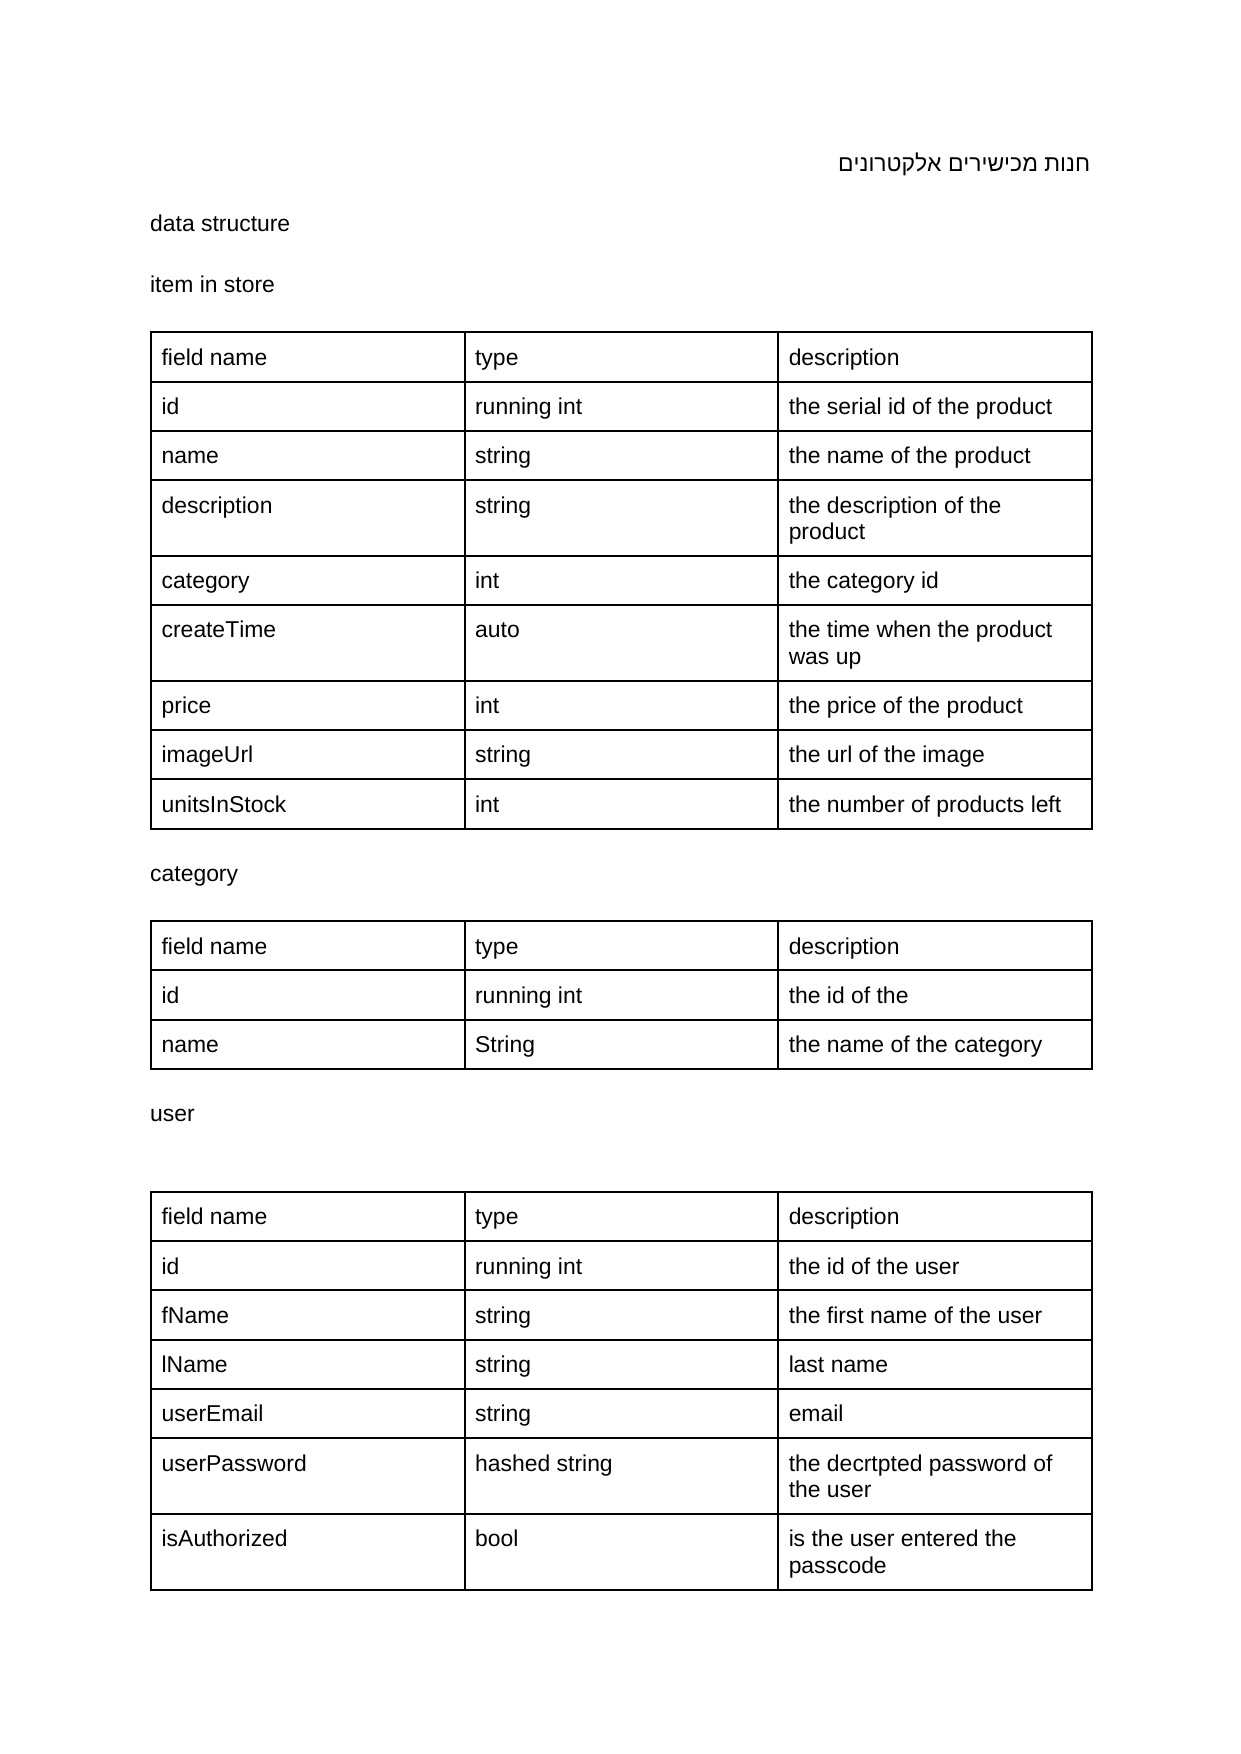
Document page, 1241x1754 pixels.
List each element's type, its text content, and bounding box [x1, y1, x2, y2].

table_header type [466, 922, 777, 969]
table_cell the name of the product [779, 432, 1091, 479]
text category [150, 860, 1090, 886]
table_cell the first name of the user [779, 1291, 1091, 1339]
table_cell the decrtpted password of the user [779, 1439, 1091, 1513]
table_cell name [152, 1021, 464, 1068]
table_cell bool [466, 1515, 777, 1588]
table_cell userEmail [152, 1390, 464, 1437]
text user [150, 1100, 1090, 1127]
table_cell isAuthorized [152, 1515, 464, 1588]
table_cell email [779, 1390, 1091, 1437]
table_cell the number of products left [779, 780, 1091, 827]
table_cell string [466, 1341, 777, 1388]
table_cell category [152, 557, 464, 604]
table_cell the id of the [779, 971, 1091, 1019]
table_cell int [466, 557, 777, 604]
table_cell id [152, 383, 464, 430]
table_header type [466, 333, 777, 381]
text item in store [150, 271, 1090, 297]
table_cell the description of the product [779, 481, 1091, 555]
table_cell last name [779, 1341, 1091, 1388]
table_cell imageUrl [152, 731, 464, 778]
table_cell fName [152, 1291, 464, 1339]
table_cell the serial id of the product [779, 383, 1091, 430]
table_cell id [152, 971, 464, 1019]
table_cell hashed string [466, 1439, 777, 1513]
table_cell name [152, 432, 464, 479]
table_cell price [152, 682, 464, 729]
table_cell running int [466, 1242, 777, 1289]
table_header description [779, 1193, 1091, 1240]
table_cell the id of the user [779, 1242, 1091, 1289]
table_cell running int [466, 971, 777, 1019]
table_cell the time when the product was up [779, 606, 1091, 679]
table_cell description [152, 481, 464, 555]
table_cell id [152, 1242, 464, 1289]
table_cell string [466, 1291, 777, 1339]
table_cell string [466, 432, 777, 479]
table_cell is the user entered the passcode [779, 1515, 1091, 1588]
table_cell string [466, 731, 777, 778]
table_header field name [152, 333, 464, 381]
table_cell the name of the category [779, 1021, 1091, 1068]
table_cell running int [466, 383, 777, 430]
table_cell string [466, 481, 777, 555]
table_header field name [152, 1193, 464, 1240]
table_cell int [466, 682, 777, 729]
text חנות מכישירים אלקטרונים [150, 150, 1090, 176]
table_cell String [466, 1021, 777, 1068]
table_cell int [466, 780, 777, 827]
table_cell the category id [779, 557, 1091, 604]
table_cell auto [466, 606, 777, 679]
table_header description [779, 333, 1091, 381]
table_cell createTime [152, 606, 464, 679]
table_header type [466, 1193, 777, 1240]
table_cell string [466, 1390, 777, 1437]
table_cell the price of the product [779, 682, 1091, 729]
table_cell userPassword [152, 1439, 464, 1513]
table_cell lName [152, 1341, 464, 1388]
table_header field name [152, 922, 464, 969]
table_cell unitsInStock [152, 780, 464, 827]
table_cell the url of the image [779, 731, 1091, 778]
table_header description [779, 922, 1091, 969]
text data structure [150, 210, 1090, 237]
